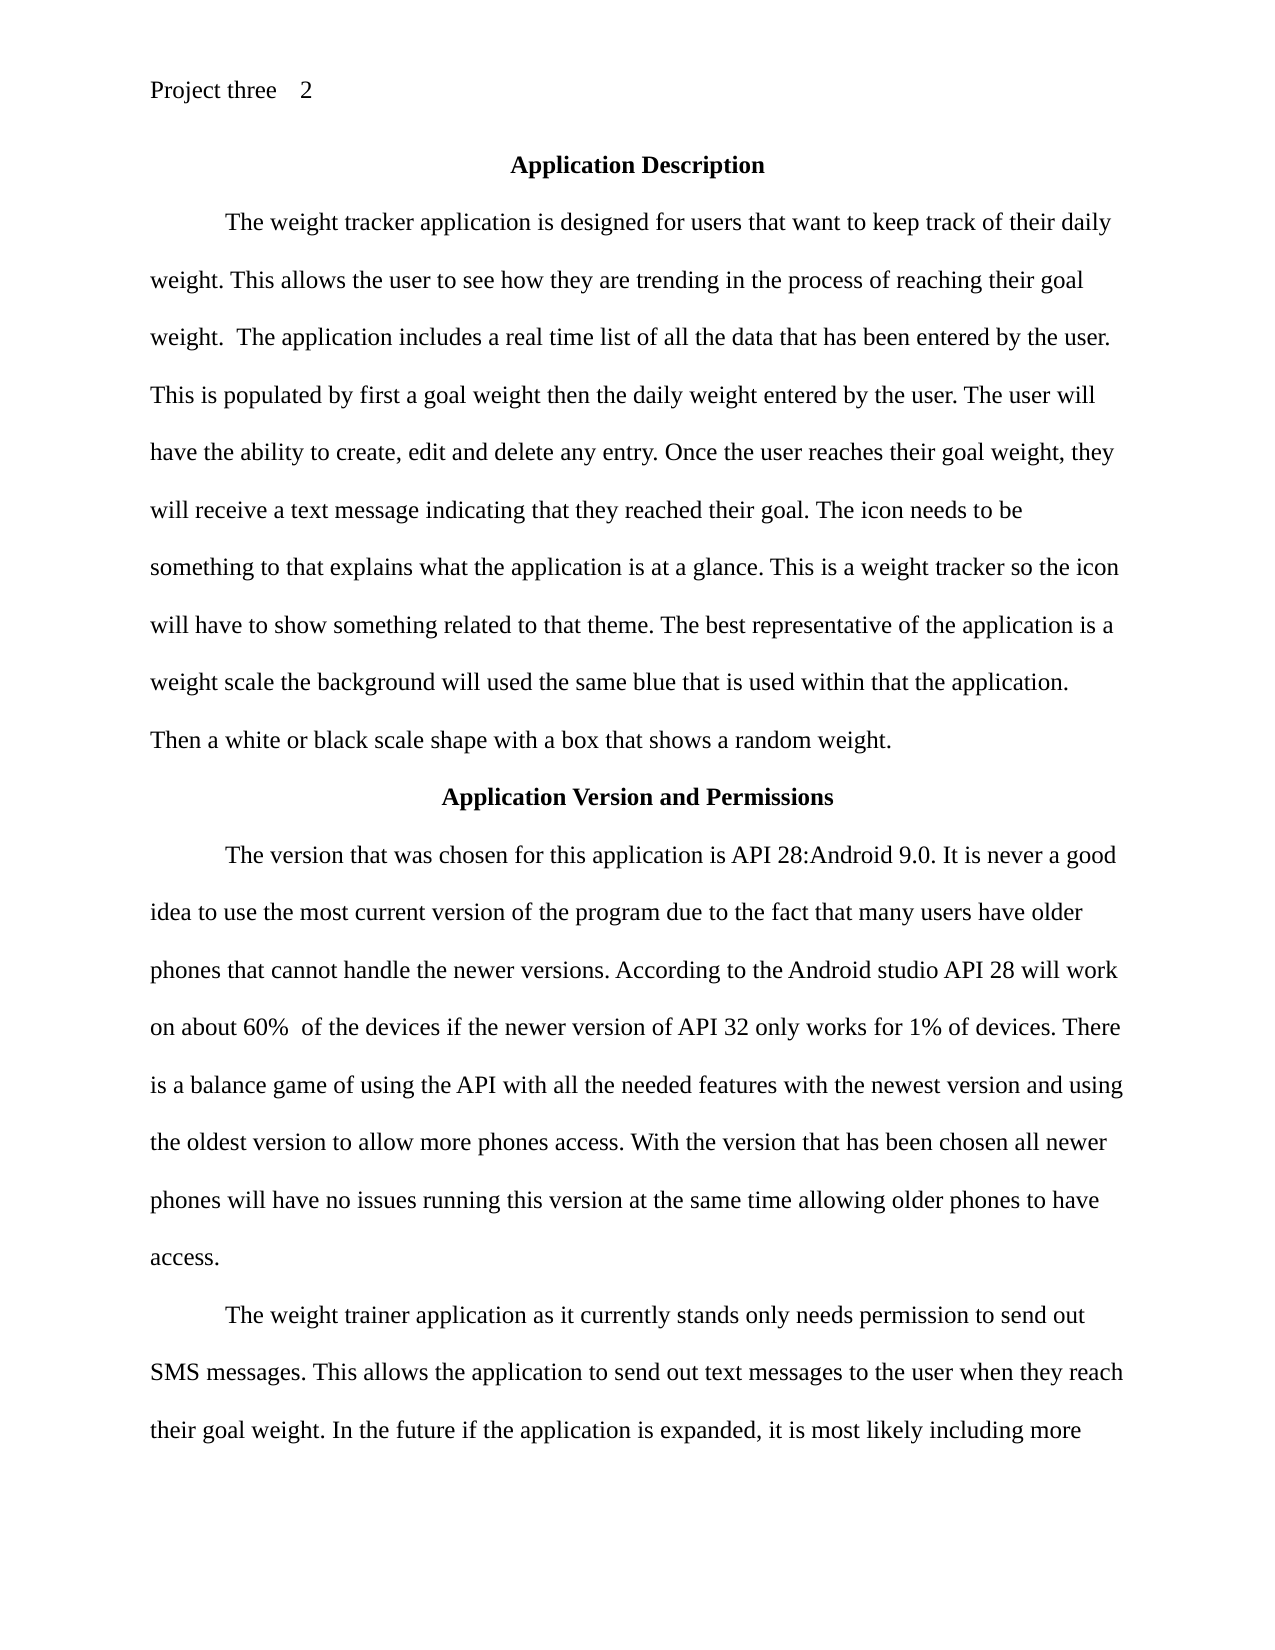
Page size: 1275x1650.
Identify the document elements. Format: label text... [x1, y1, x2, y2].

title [150, 1300, 1125, 1444]
title The version that was chosen for this application is API 28:Android 9.0. It is never a good idea to use the most current version of the program due to the fact that many users have older phones that cannot handle the newer versions. According to the Android studio API 28 will work on about 60% of the devices if the newer version of API 32 only works for 1% of devices. There is a balance game of using the API with all the needed features with the newest version and using the oldest version to allow more phones access. With the version that has been chosen all newer phones will have no issues running this version at the same time allowing older phones to have access. [150, 840, 1125, 1271]
title Application Version and Permissions [150, 782, 1125, 811]
title Application Description [150, 150, 1125, 179]
title The weight tracker application is designed for users that want to keep track of their daily weight. This allows the user to see how they are trending in the process of reaching their goal weight. The application includes a real time list of all the data that has been entered by the user. This is populated by first a goal weight then the daily weight entered by the user. The user will have the ability to create, edit and delete any entry. Once the user reaches their goal weight, they will receive a text message indicating that they reached their goal. The icon needs to be something to that explains what the application is at a glance. This is a weight tracker so the icon will have to show something related to that theme. The best representative of the application is a weight scale the background will used the same blue that is used within that the application. Then a white or black scale shape with a box that shows a random weight. [150, 207, 1125, 754]
